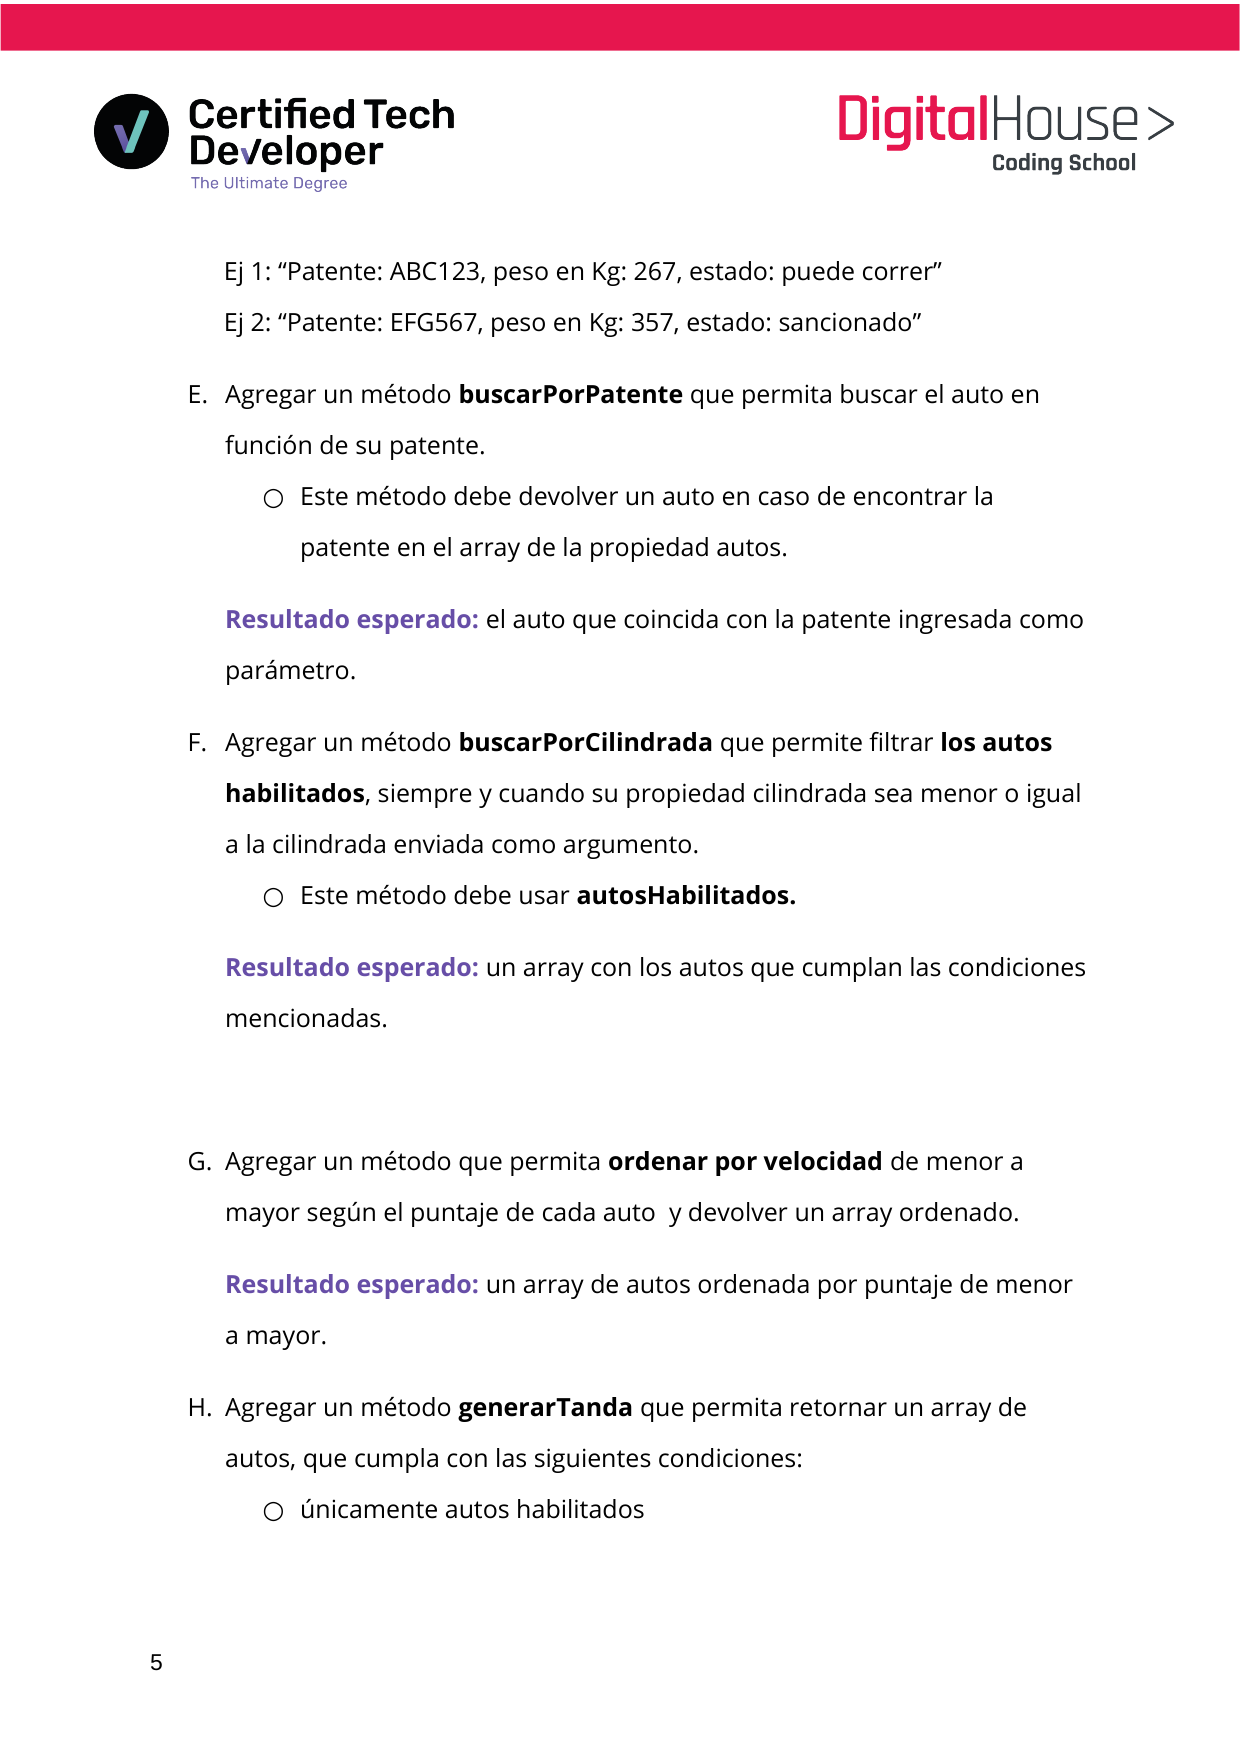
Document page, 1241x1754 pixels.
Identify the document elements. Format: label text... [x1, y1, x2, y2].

list únicamente autos habilitados [262, 1492, 1090, 1526]
text Resultado esperado: un array de autos ordenada por puntaje de menor a mayor. [225, 1267, 1090, 1352]
picture [0, 4, 1240, 218]
list Este método debe usar autosHabilitados. [262, 877, 1090, 911]
list Este método debe devolver un auto en caso de encontrar la patente en el array de la propiedad autos. [262, 478, 1090, 563]
text Resultado esperado: el auto que coincida con la patente ingresada como parámetro. [225, 601, 1090, 686]
text Resultado esperado: un array con los autos que cumplan las condiciones mencionadas. [225, 949, 1090, 1034]
list Agregar un método generarTanda que permita retornar un array de autos, que cumpla con las siguientes condiciones: [187, 1390, 1090, 1475]
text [224, 150, 1090, 338]
list Agregar un método que permita ordenar por velocidad de menor a mayor según el puntaje de cada auto y devolver un array ordenado. [187, 1144, 1090, 1229]
list Agregar un método buscarPorCilindrada que permite filtrar los autos habilitados, siempre y cuando su propiedad cilindrada sea menor o igual a la cilindrada enviada como argumento. [187, 724, 1090, 860]
list Agregar un método buscarPorPatente que permita buscar el auto en función de su patente. [187, 376, 1090, 461]
